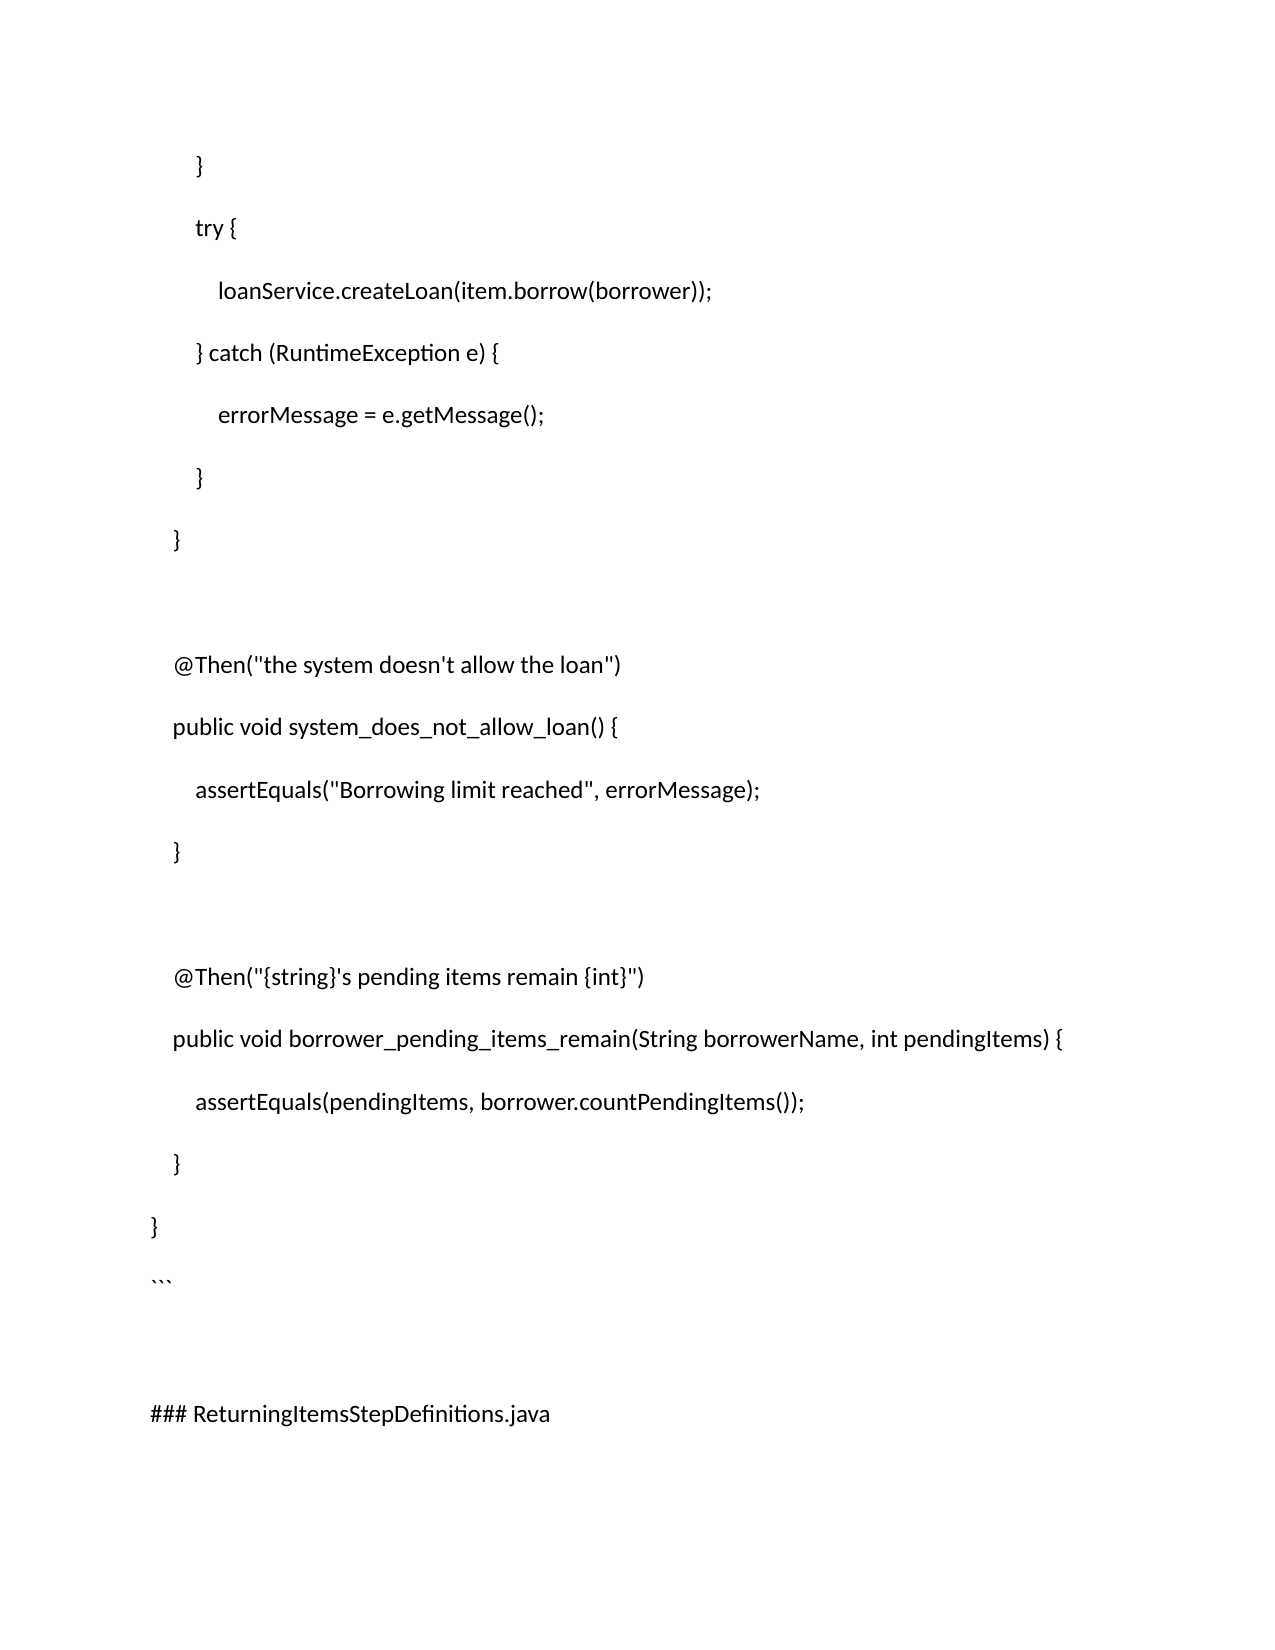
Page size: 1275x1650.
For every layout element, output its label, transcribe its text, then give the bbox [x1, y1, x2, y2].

text public void borrower_pending_items_remain(String borrowerName, int pendingItems) { [150, 1023, 1125, 1054]
text @Then("the system doesn't allow the loan") [150, 649, 1125, 680]
text } catch (RuntimeException e) { [150, 337, 1125, 368]
text assertEquals(pendingItems, borrower.countPendingItems()); [150, 1086, 1125, 1116]
text } [150, 462, 1125, 492]
text public void system_does_not_allow_loan() { [150, 712, 1125, 742]
text loanService.createLoan(item.borrow(borrower)); [150, 275, 1125, 305]
text } [150, 1211, 1125, 1241]
text } [150, 524, 1125, 555]
text try { [150, 212, 1125, 243]
text errorMessage = e.getMessage(); [150, 399, 1125, 430]
text } [150, 1148, 1125, 1179]
text @Then("{string}'s pending items remain {int}") [150, 961, 1125, 992]
text assertEquals("Borrowing limit reached", errorMessage); [150, 774, 1125, 804]
text ### ReturningItemsStepDefinitions.java [150, 1398, 1125, 1428]
text } [150, 150, 1125, 181]
text } [150, 836, 1125, 867]
text ``` [150, 1273, 1125, 1304]
